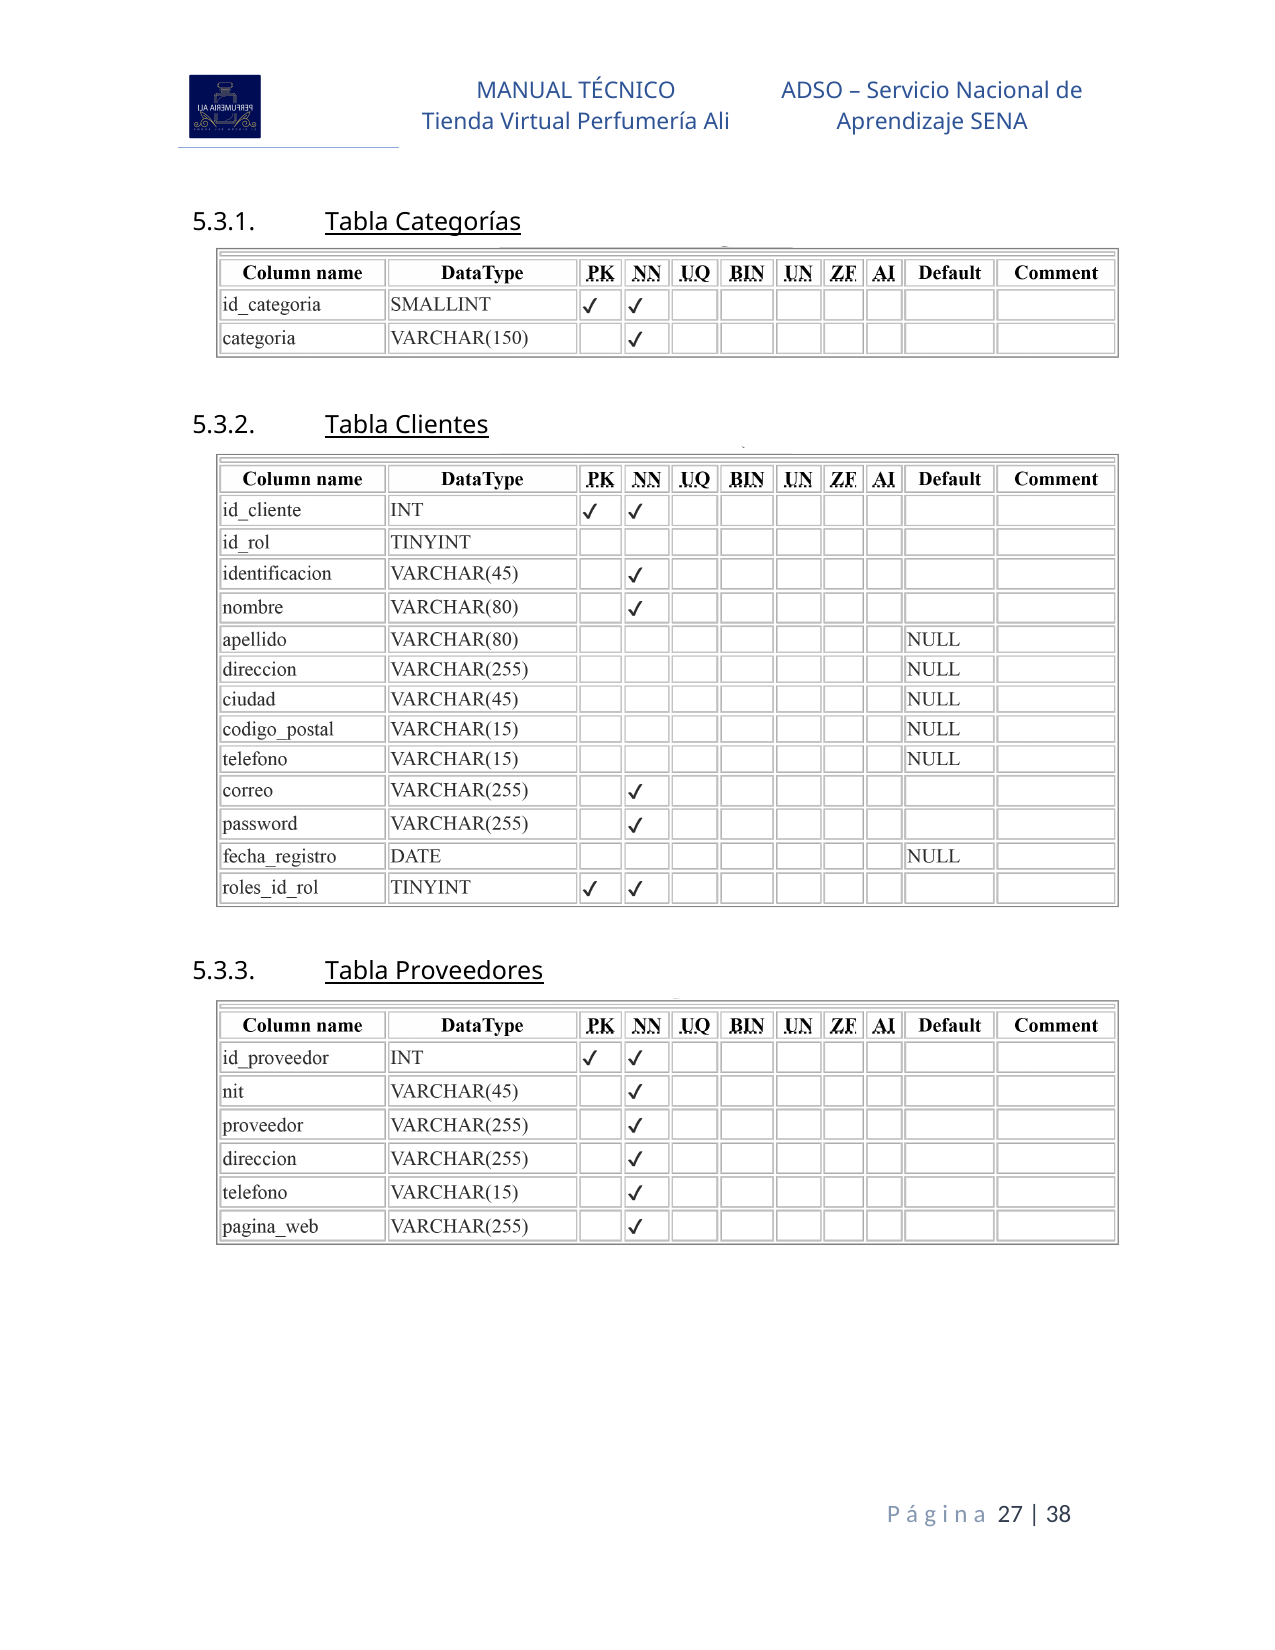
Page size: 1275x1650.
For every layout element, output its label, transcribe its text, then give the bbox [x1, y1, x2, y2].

picture [206, 989, 1128, 1255]
picture [206, 443, 1128, 914]
list Tabla Categorías [192, 204, 1098, 238]
picture [188, 73, 262, 140]
list Tabla Proveedores [192, 953, 1098, 987]
list Tabla Clientes [192, 407, 1098, 441]
picture [206, 240, 1128, 368]
